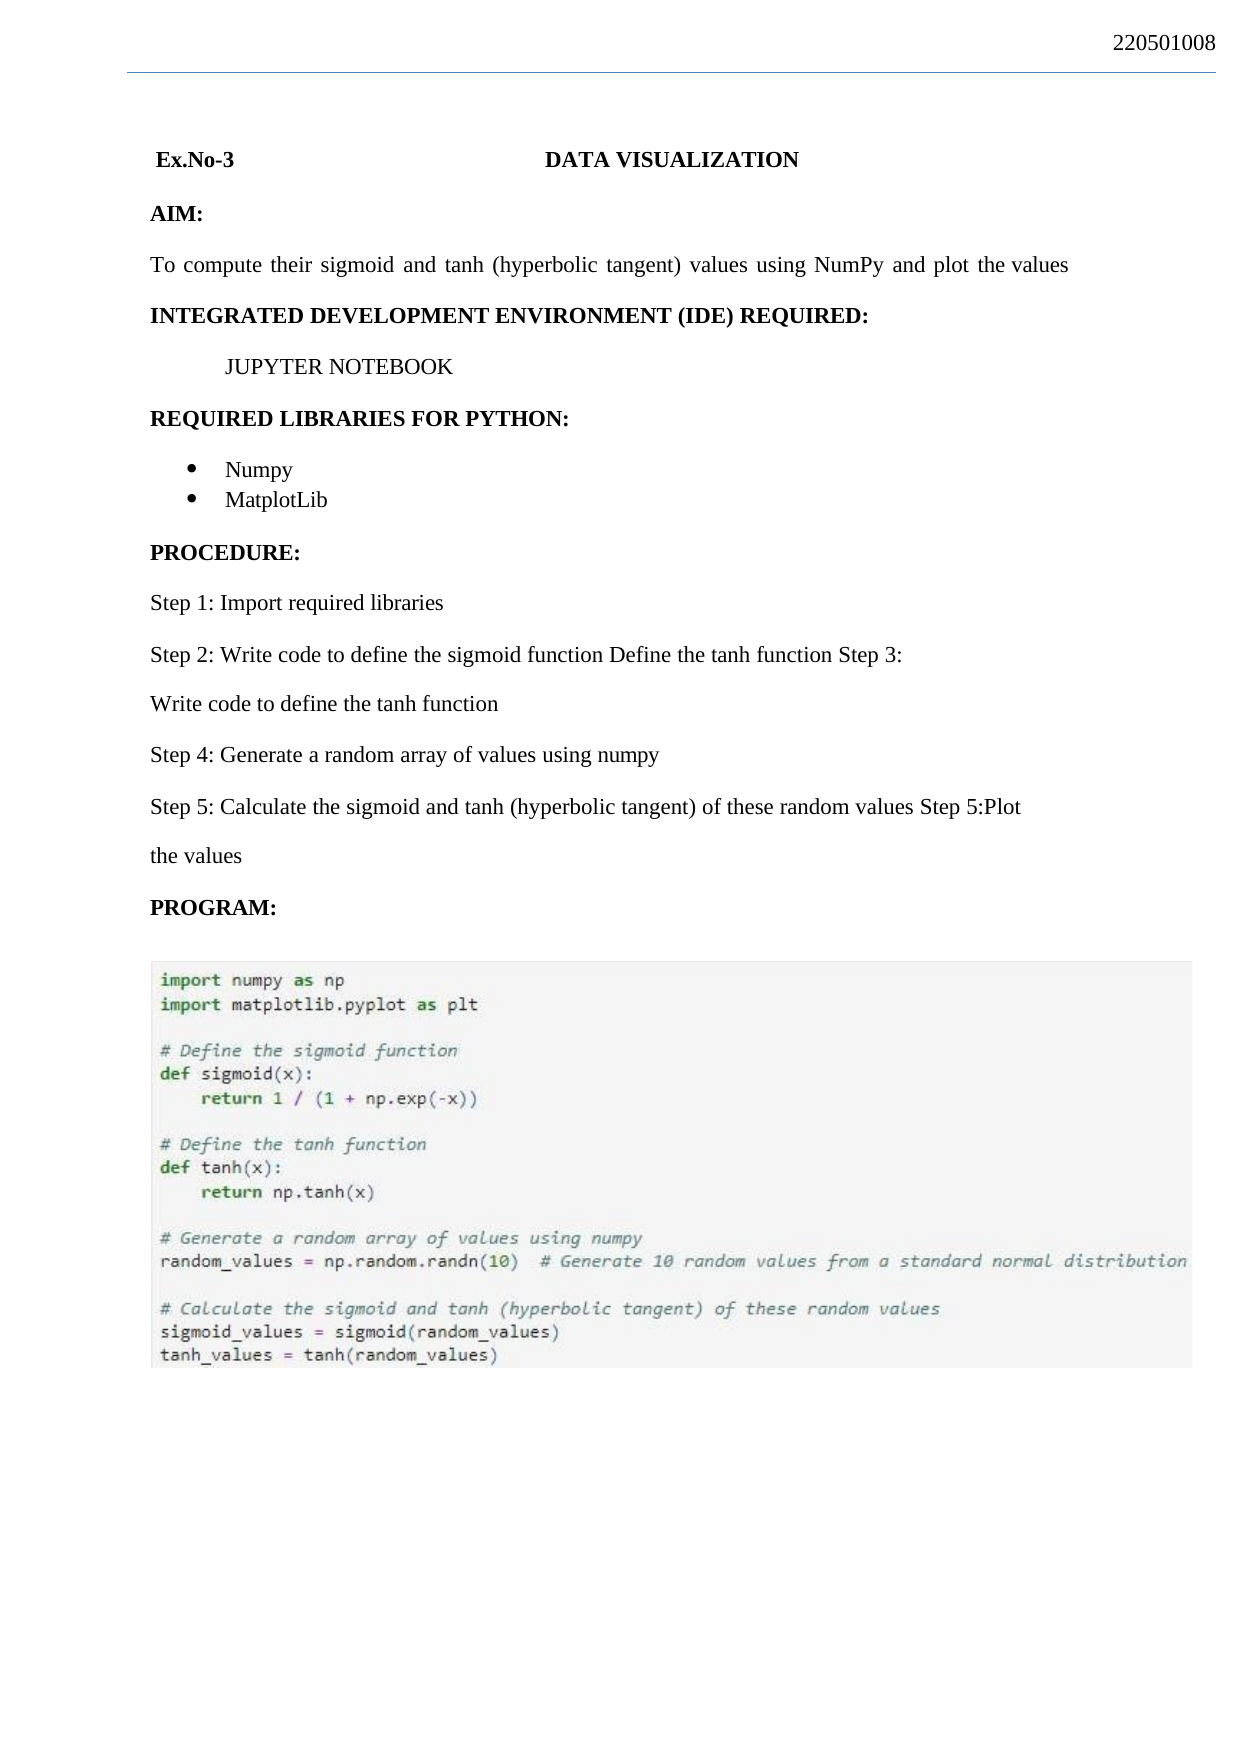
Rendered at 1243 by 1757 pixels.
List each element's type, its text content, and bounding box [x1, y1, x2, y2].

text Step 1: Import required libraries [150, 589, 1216, 615]
text Step 5: Calculate the sigmoid and tanh (hyperbolic tangent) of these random values Step 5:Plot the values [150, 793, 1039, 869]
text JUPYTER NOTEBOOK [225, 353, 1216, 379]
subtitle PROGRAM: [150, 894, 1216, 921]
subtitle INTEGRATED DEVELOPMENT ENVIRONMENT (IDE) REQUIRED: [150, 302, 1216, 329]
list Numpy [187, 456, 1216, 483]
text Step 2: Write code to define the sigmoid function Define the tanh function Step 3: Write code to define the tanh function [150, 641, 945, 716]
picture [151, 961, 1193, 1368]
text AIM: [150, 200, 1216, 227]
subtitle REQUIRED LIBRARIES FOR PYTHON: [150, 405, 1216, 431]
text To compute their sigmoid and tanh (hyperbolic tangent) values using NumPy and plot the values [150, 251, 1216, 277]
list MatplotLib [187, 486, 1216, 513]
text Step 4: Generate a random array of values using numpy [150, 741, 1216, 768]
subtitle Ex.No-3 DATA VISUALIZATION [156, 147, 1216, 173]
subtitle PROCEDURE: [150, 539, 1216, 565]
